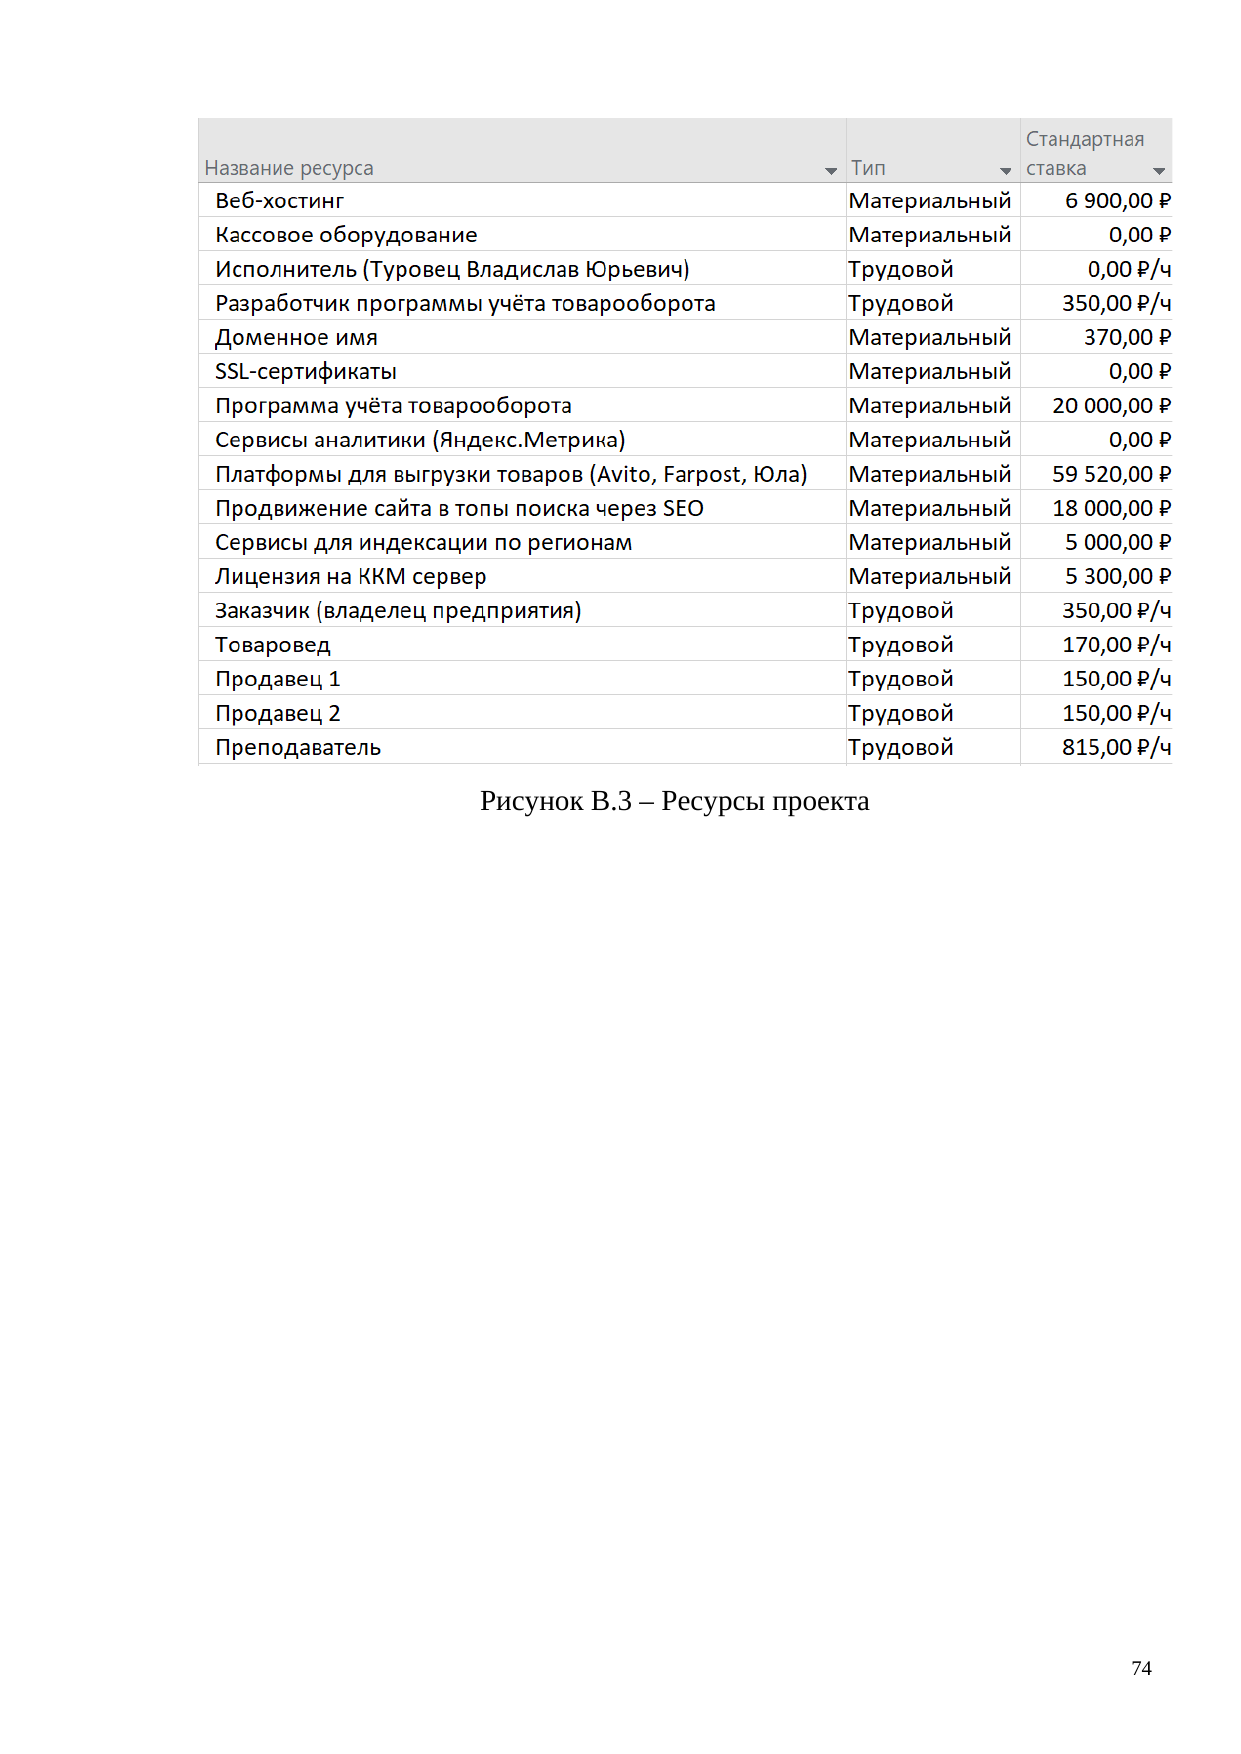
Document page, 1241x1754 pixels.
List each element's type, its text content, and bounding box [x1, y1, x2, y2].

text Рисунок В.3 – Ресурсы проекта [198, 783, 1152, 816]
picture [198, 118, 1173, 766]
